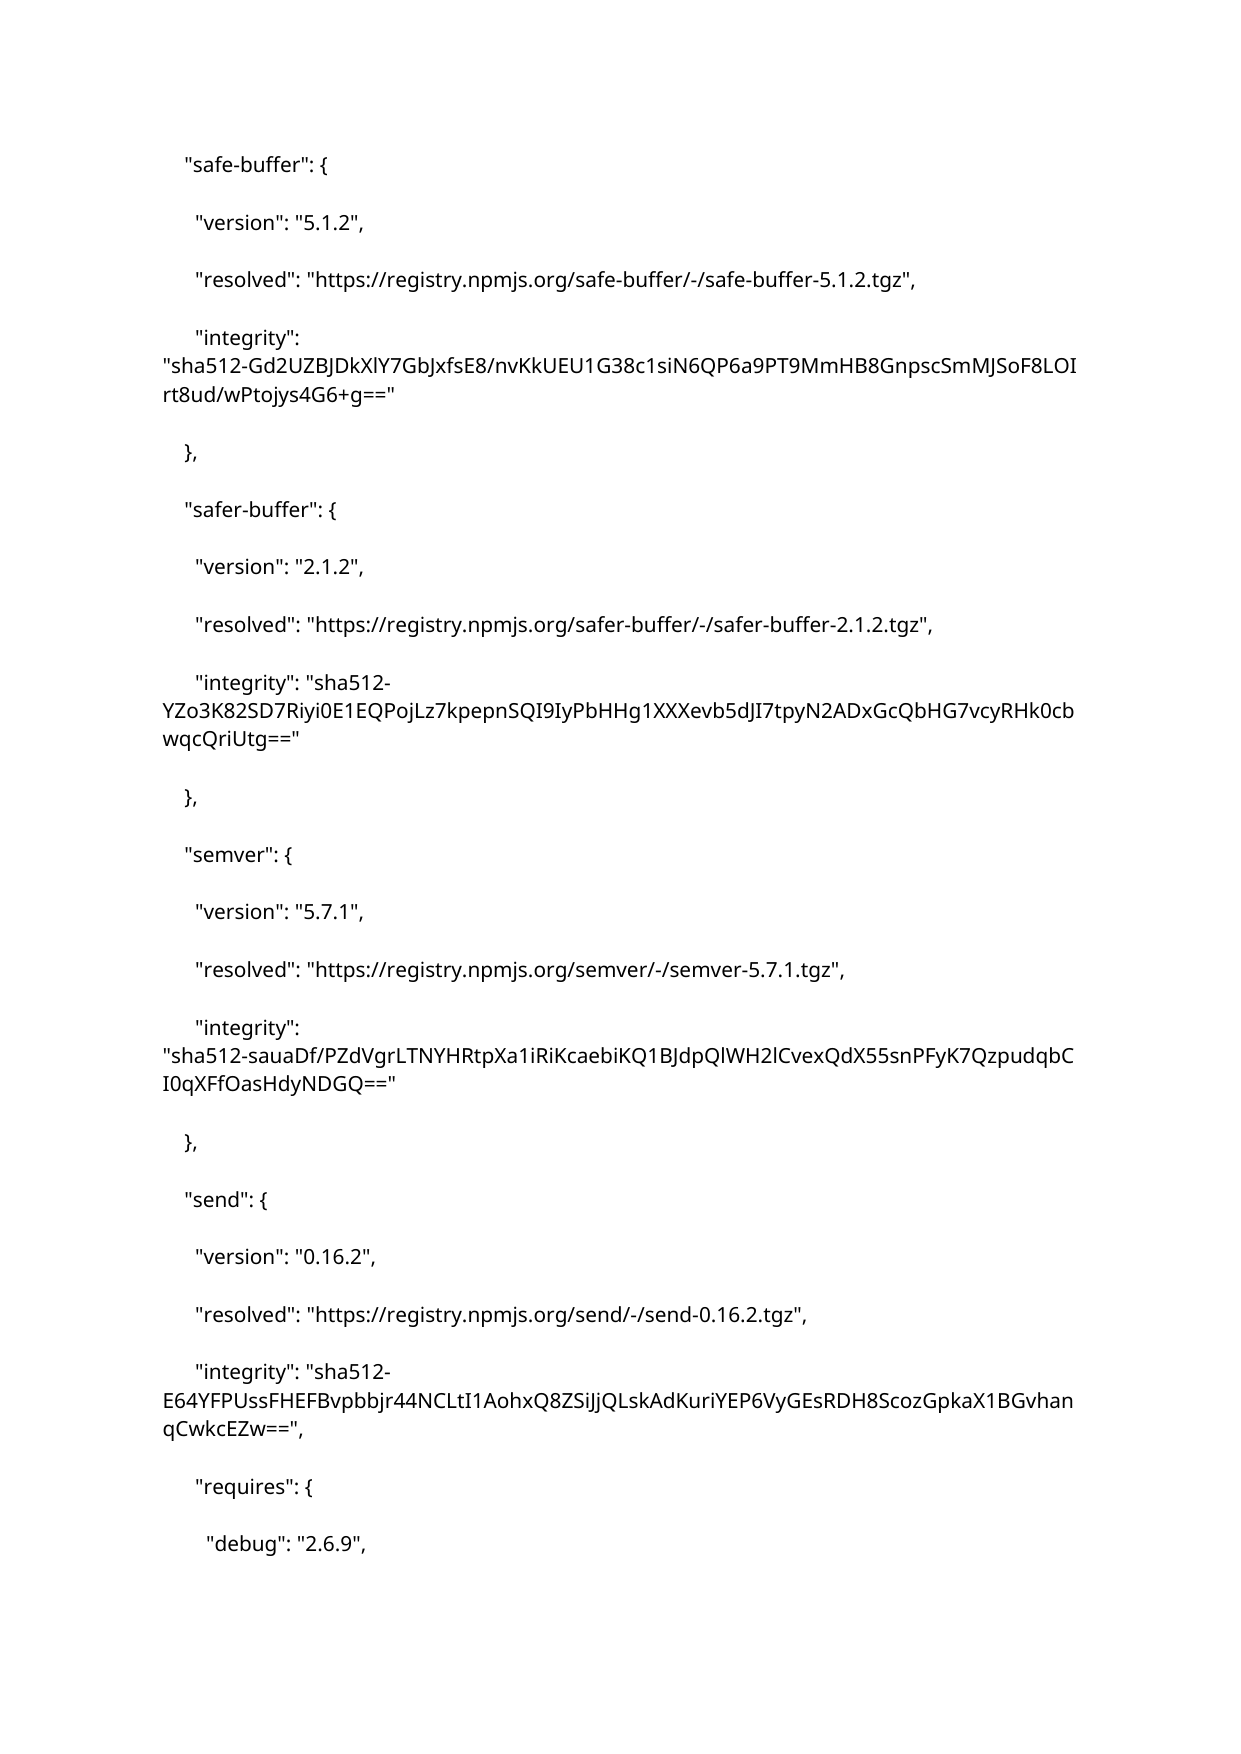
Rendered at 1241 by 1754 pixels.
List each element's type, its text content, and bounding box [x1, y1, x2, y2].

subtitle }, [162, 1127, 1078, 1156]
subtitle "safe-buffer": { [162, 150, 1078, 178]
subtitle "version": "5.1.2", [162, 208, 1078, 236]
subtitle "safer-buffer": { [162, 495, 1078, 523]
subtitle "integrity": "sha512-sauaDf/PZdVgrLTNYHRtpXa1iRiKcaebiKQ1BJdpQlWH2lCvexQdX55snPFyK7QzpudqbCI0qXFfOasHdyNDGQ==" [162, 1013, 1078, 1098]
subtitle "version": "2.1.2", [162, 552, 1078, 581]
subtitle "integrity": "sha512-Gd2UZBJDkXlY7GbJxfsE8/nvKkUEU1G38c1siN6QP6a9PT9MmHB8GnpscSmMJSoF8LOIrt8ud/wPtojys4G6+g==" [162, 323, 1078, 408]
subtitle "resolved": "https://registry.npmjs.org/send/-/send-0.16.2.tgz", [162, 1300, 1078, 1328]
subtitle "resolved": "https://registry.npmjs.org/safe-buffer/-/safe-buffer-5.1.2.tgz", [162, 265, 1078, 294]
subtitle "resolved": "https://registry.npmjs.org/safer-buffer/-/safer-buffer-2.1.2.tgz", [162, 610, 1078, 638]
subtitle }, [162, 782, 1078, 811]
subtitle "debug": "2.6.9", [162, 1529, 1078, 1558]
subtitle "version": "0.16.2", [162, 1242, 1078, 1271]
subtitle "integrity": "sha512-YZo3K82SD7Riyi0E1EQPojLz7kpepnSQI9IyPbHHg1XXXevb5dJI7tpyN2ADxGcQbHG7vcyRHk0cbwqcQriUtg==" [162, 668, 1078, 753]
subtitle "requires": { [162, 1472, 1078, 1500]
subtitle "semver": { [162, 840, 1078, 868]
subtitle }, [162, 437, 1078, 466]
subtitle "integrity": "sha512-E64YFPUssFHEFBvpbbjr44NCLtI1AohxQ8ZSiJjQLskAdKuriYEP6VyGEsRDH8ScozGpkaX1BGvhanqCwkcEZw==", [162, 1357, 1078, 1443]
subtitle "version": "5.7.1", [162, 897, 1078, 926]
subtitle "resolved": "https://registry.npmjs.org/semver/-/semver-5.7.1.tgz", [162, 955, 1078, 983]
subtitle "send": { [162, 1185, 1078, 1213]
